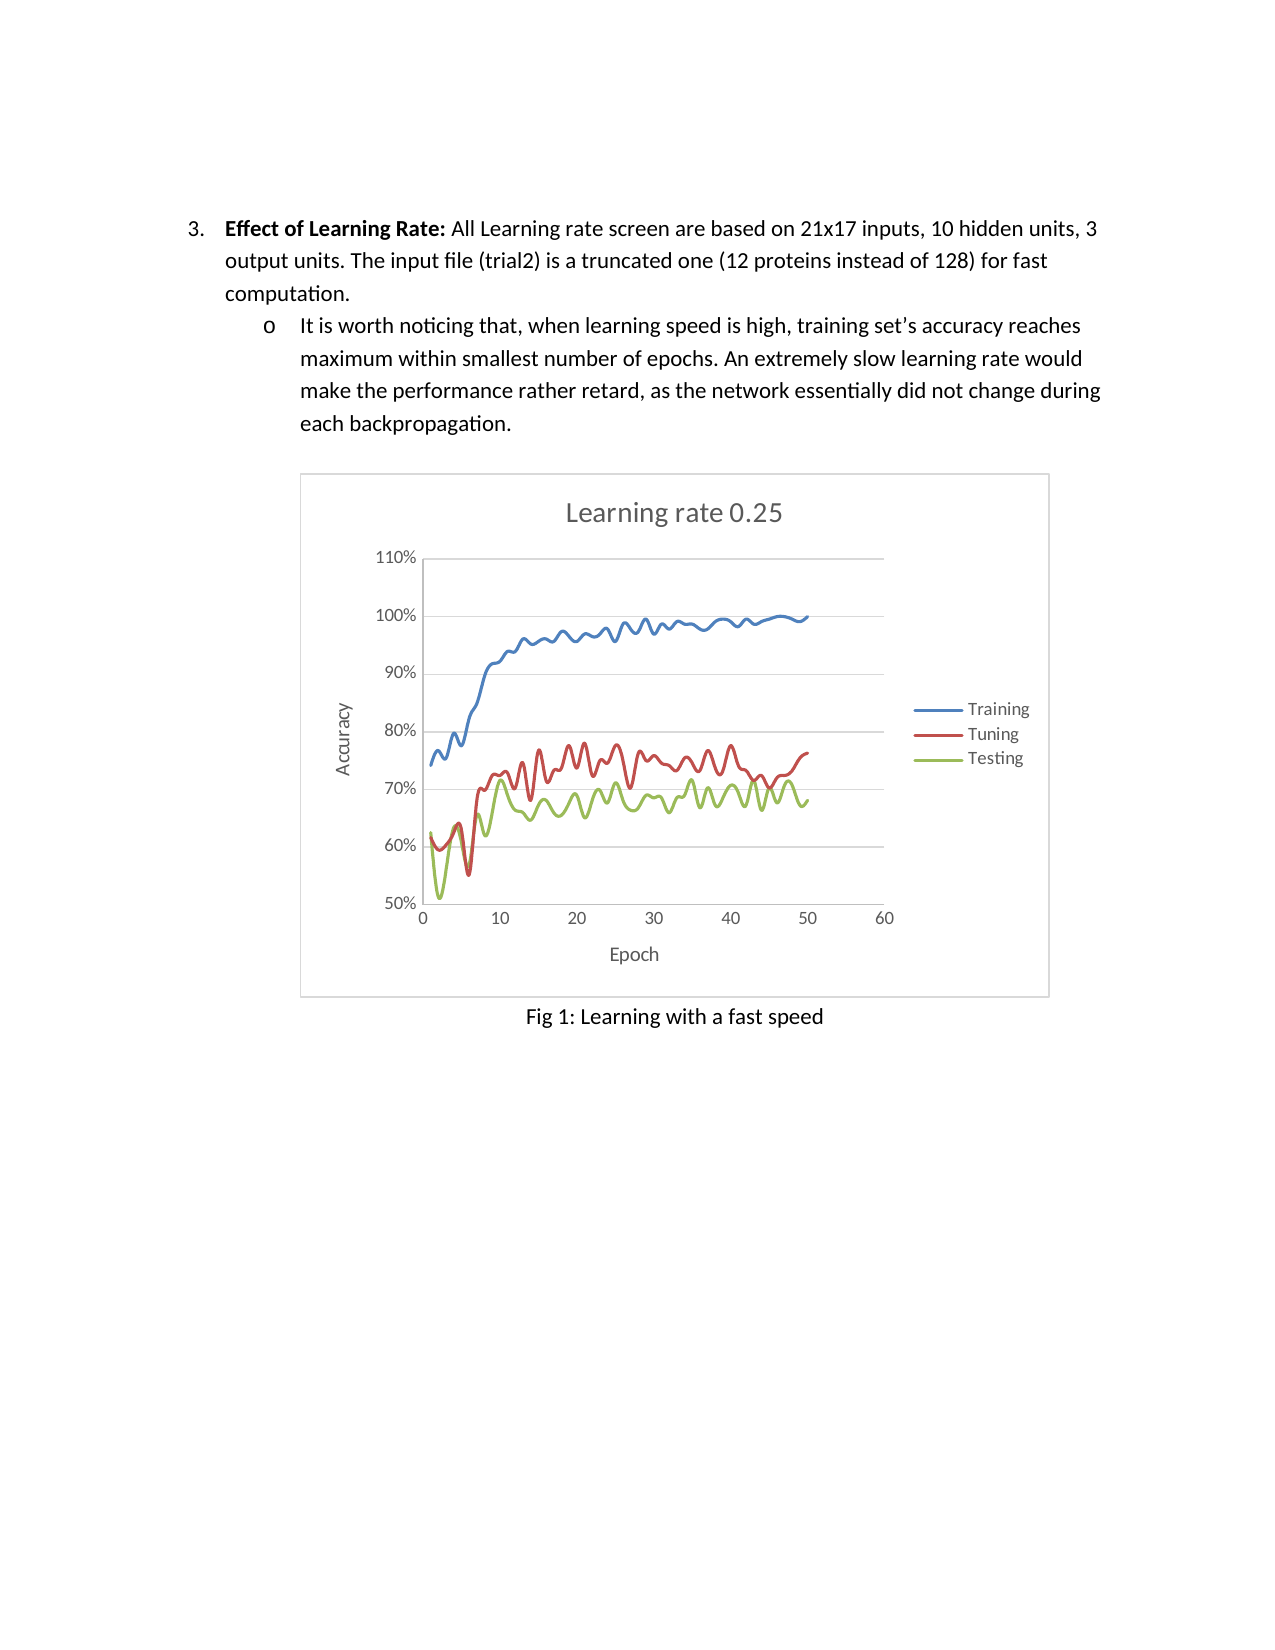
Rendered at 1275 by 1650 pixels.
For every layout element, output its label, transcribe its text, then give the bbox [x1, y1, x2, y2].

list Fig 1: Learning with a fast speed [225, 1002, 1125, 1030]
list Effect of Learning Rate: All Learning rate screen are based on 21x17 inputs, 10 hidden units, 3 output units. The input file (trial2) is a truncated one (12 proteins instead of 128) for fast computation. [187, 214, 1125, 307]
list It is worth noticing that, when learning speed is high, training set’s accuracy reaches maximum within smallest number of epochs. An extremely slow learning rate would make the performance rather retard, as the network essentially did not change during each backpropagation. [262, 311, 1125, 437]
